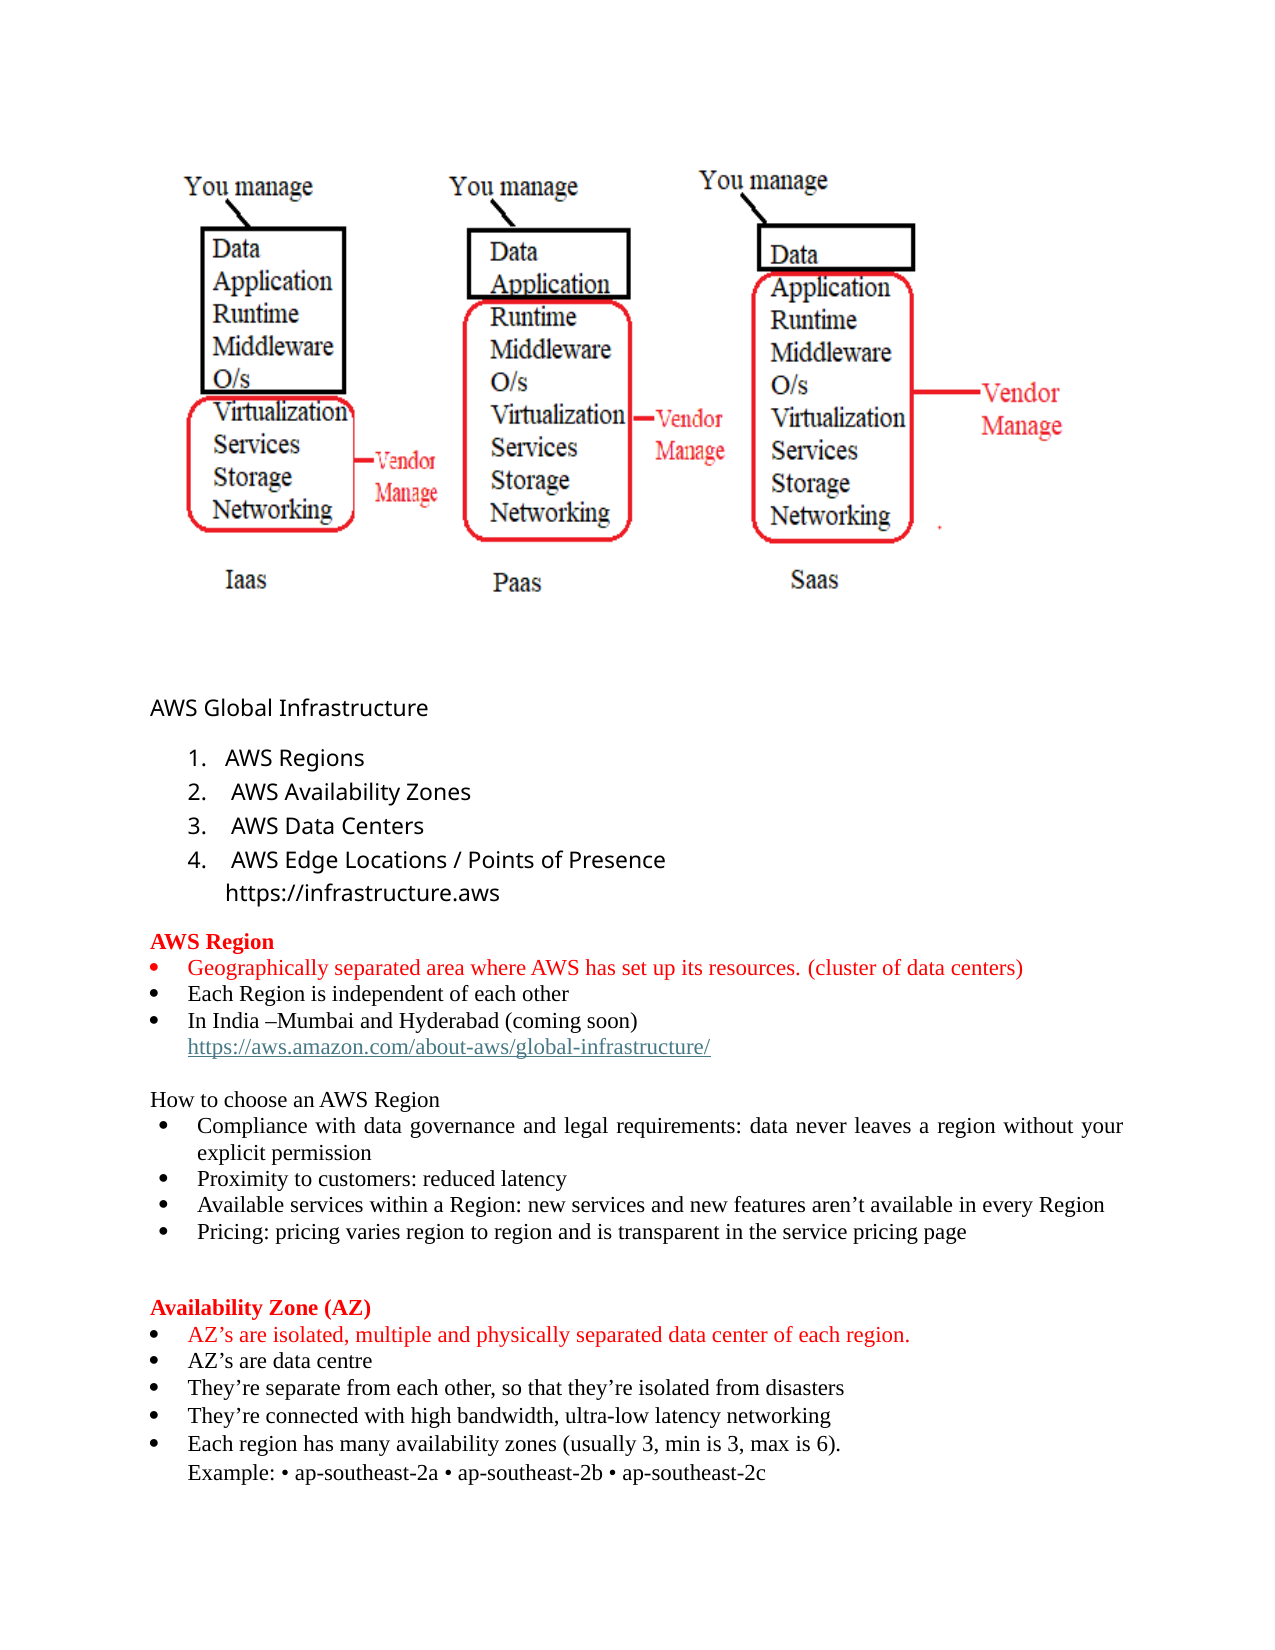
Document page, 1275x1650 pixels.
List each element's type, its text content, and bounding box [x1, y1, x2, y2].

list AZ’s are data centre [150, 1347, 1125, 1373]
list https://infrastructure.aws [225, 877, 1125, 909]
text AWS Region [150, 928, 1125, 954]
list Each Region is independent of each other [150, 981, 1125, 1007]
list Proximity to customers: reduced latency [159, 1165, 1125, 1191]
list AZ’s are isolated, multiple and physically separated data center of each region. [150, 1321, 1125, 1347]
list Pricing: pricing varies region to region and is transparent in the service pricing page [159, 1218, 1125, 1244]
list Example: • ap-southeast-2a • ap-southeast-2b • ap-southeast-2c [187, 1459, 1125, 1485]
list AWS Data Centers [187, 810, 1125, 841]
picture [159, 150, 1100, 623]
list AWS Availability Zones [187, 776, 1125, 807]
list Compliance with data governance and legal requirements: data never leaves a region without your explicit permission [159, 1112, 1125, 1165]
list Each region has many availability zones (usually 3, min is 3, max is 6). [150, 1430, 1125, 1457]
list Geographically separated area where AWS has set up its resources. (cluster of data centers) [150, 954, 1125, 981]
list Available services within a Region: new services and new features aren’t available in every Region [159, 1191, 1125, 1218]
list They’re connected with high bandwidth, ultra-low latency networking [150, 1402, 1125, 1428]
list In India –Mumbai and Hyderabad (coming soon) [150, 1007, 1125, 1033]
list AWS Regions [187, 742, 1125, 774]
list https://aws.amazon.com/about-aws/global-infrastructure/ [187, 1033, 1125, 1059]
text How to choose an AWS Region [150, 1086, 1125, 1112]
text AWS Global Infrastructure [150, 692, 1125, 723]
list They’re separate from each other, so that they’re isolated from disasters [150, 1373, 1125, 1400]
text Availability Zone (AZ) [150, 1294, 1125, 1321]
list AWS Edge Locations / Points of Presence [187, 844, 1125, 875]
